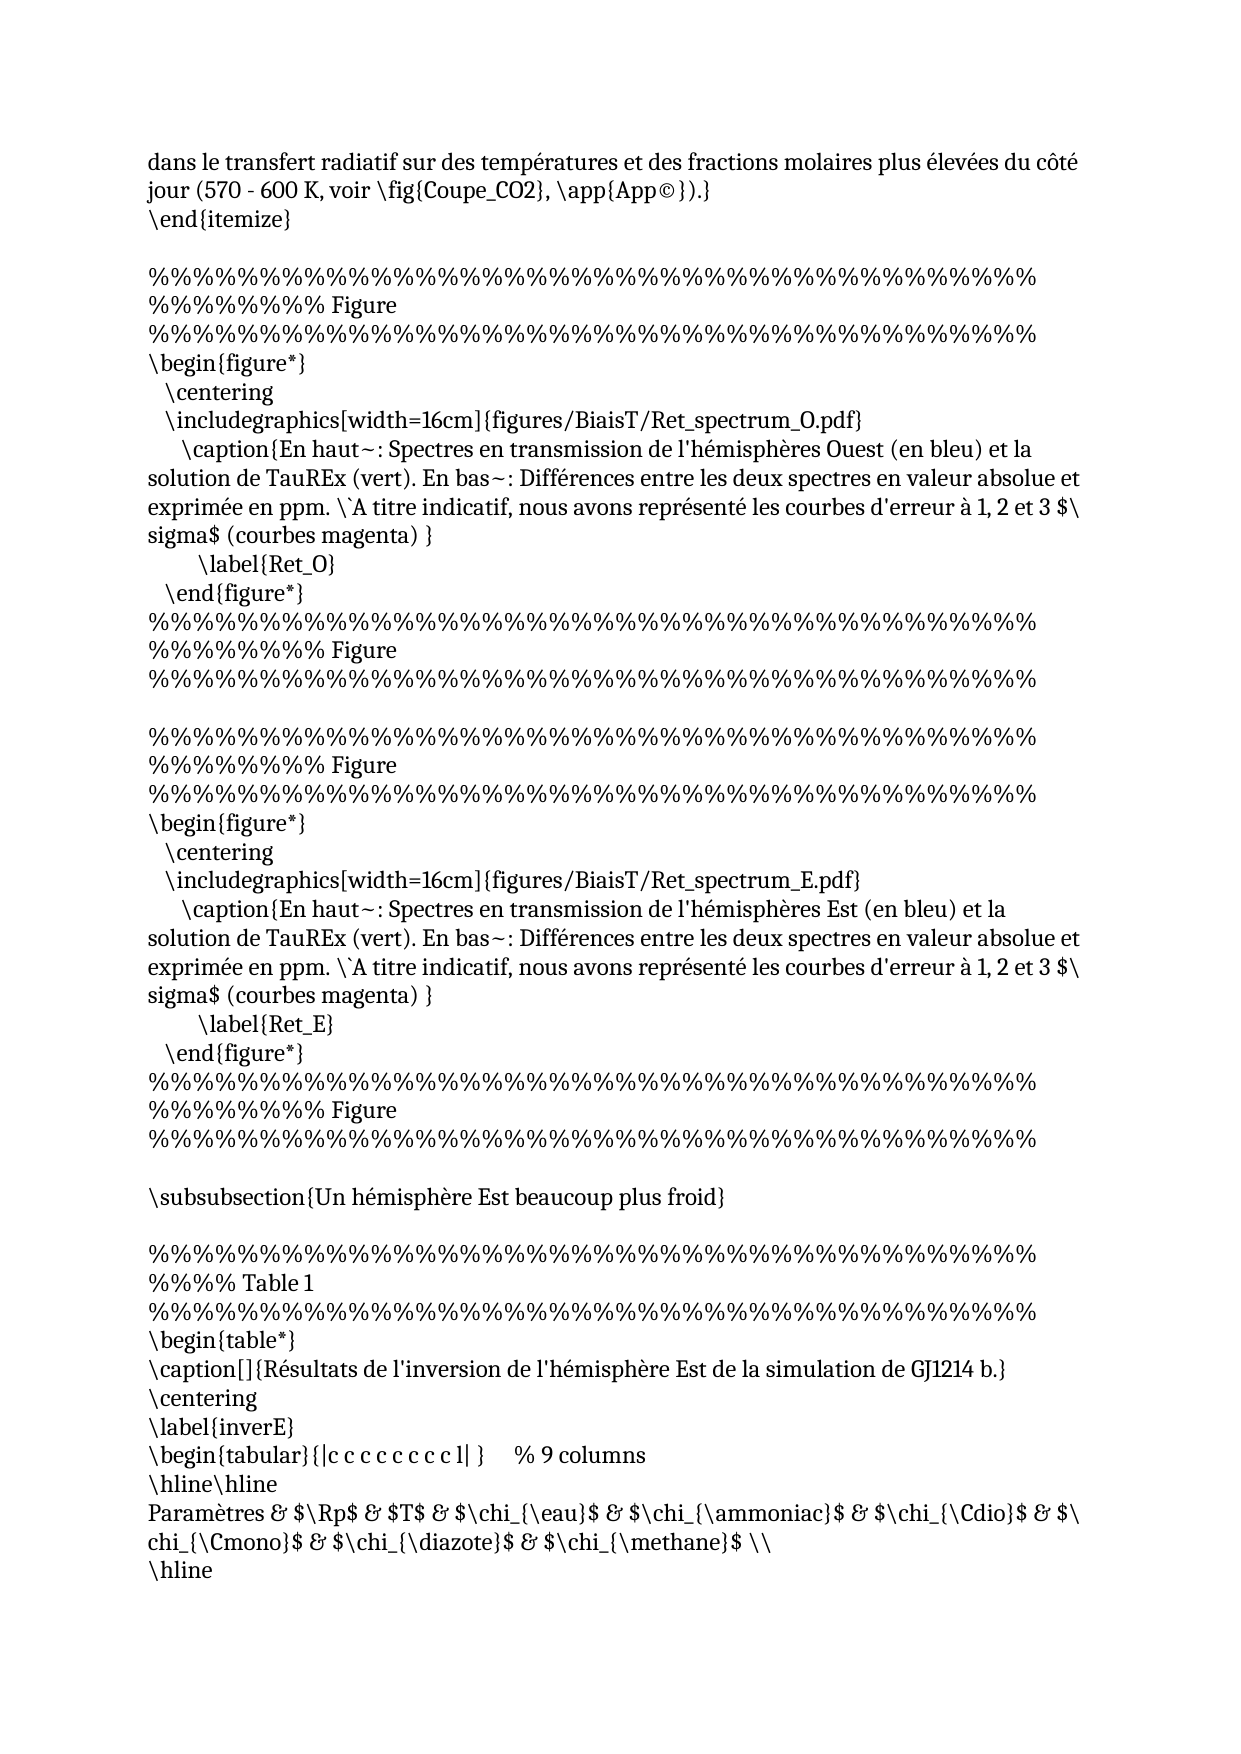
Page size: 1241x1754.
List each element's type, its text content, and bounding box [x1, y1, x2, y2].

text %%%%%%%% Figure [148, 1096, 1093, 1125]
text \end{figure*} [148, 1039, 1093, 1068]
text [148, 148, 1093, 205]
text \end{itemize} [148, 205, 1093, 234]
text %%%%%%%%%%%%%%%%%%%%%%%%%%%%%%%%%%%%%%%% [148, 1298, 1093, 1326]
text \caption[]{Résultats de l'inversion de l'hémisphère Est de la simulation de GJ1214 b.} [148, 1355, 1093, 1384]
text %%%%%%%%%%%%%%%%%%%%%%%%%%%%%%%%%%%%%%%% [148, 780, 1093, 809]
text \begin{tabular}{|c c c c c c c c l| } % 9 columns [148, 1441, 1093, 1470]
text \begin{table*} [148, 1326, 1093, 1355]
text %%%%%%%%%%%%%%%%%%%%%%%%%%%%%%%%%%%%%%%% [148, 263, 1093, 291]
text %%%%%%%%%%%%%%%%%%%%%%%%%%%%%%%%%%%%%%%% [148, 1240, 1093, 1269]
text \subsubsection{Un hémisphère Est beaucoup plus froid} [148, 1183, 1093, 1211]
text \label{inverE} [148, 1413, 1093, 1441]
text \centering [148, 838, 1093, 866]
text \end{figure*} [148, 579, 1093, 608]
text %%%%%%%% Figure [148, 751, 1093, 780]
text %%%%%%%%%%%%%%%%%%%%%%%%%%%%%%%%%%%%%%%% [148, 608, 1093, 636]
text Paramètres & $\Rp$ & $T$ & $\chi_{\eau}$ & $\chi_{\ammoniac}$ & $\chi_{\Cdio}$ & $\chi_{\Cmono}$ & $\chi_{\diazote}$ & $\chi_{\methane}$ \\ [148, 1499, 1093, 1556]
text \label{Ret_E} [148, 1010, 1093, 1039]
text %%%%%%%% Figure [148, 636, 1093, 665]
text \includegraphics[width=16cm]{figures/BiaisT/Ret_spectrum_E.pdf} [148, 866, 1093, 895]
text \begin{figure*} [148, 809, 1093, 838]
text \includegraphics[width=16cm]{figures/BiaisT/Ret_spectrum_O.pdf} [148, 406, 1093, 435]
text \hline [148, 1556, 1093, 1585]
text \centering [148, 378, 1093, 406]
text %%%%%%%%%%%%%%%%%%%%%%%%%%%%%%%%%%%%%%%% [148, 1068, 1093, 1096]
text %%%%%%%%%%%%%%%%%%%%%%%%%%%%%%%%%%%%%%%% [148, 1125, 1093, 1154]
text %%%%%%%%%%%%%%%%%%%%%%%%%%%%%%%%%%%%%%%% [148, 665, 1093, 694]
text \label{Ret_O} [148, 550, 1093, 579]
text %%%%%%%%%%%%%%%%%%%%%%%%%%%%%%%%%%%%%%%% [148, 320, 1093, 349]
text %%%%%%%% Figure [148, 291, 1093, 320]
text \caption{En haut~: Spectres en transmission de l'hémisphères Ouest (en bleu) et la solution de TauREx (vert). En bas~: Différences entre les deux spectres en valeur absolue et exprimée en ppm. \`A titre indicatif, nous avons représenté les courbes d'erreur à 1, 2 et 3 $\sigma$ (courbes magenta) } [148, 435, 1093, 550]
text \begin{figure*} [148, 349, 1093, 378]
text %%%% Table 1 [148, 1269, 1093, 1298]
text \caption{En haut~: Spectres en transmission de l'hémisphères Est (en bleu) et la solution de TauREx (vert). En bas~: Différences entre les deux spectres en valeur absolue et exprimée en ppm. \`A titre indicatif, nous avons représenté les courbes d'erreur à 1, 2 et 3 $\sigma$ (courbes magenta) } [148, 895, 1093, 1010]
text \centering [148, 1384, 1093, 1413]
text %%%%%%%%%%%%%%%%%%%%%%%%%%%%%%%%%%%%%%%% [148, 723, 1093, 751]
text \hline\hline [148, 1470, 1093, 1499]
